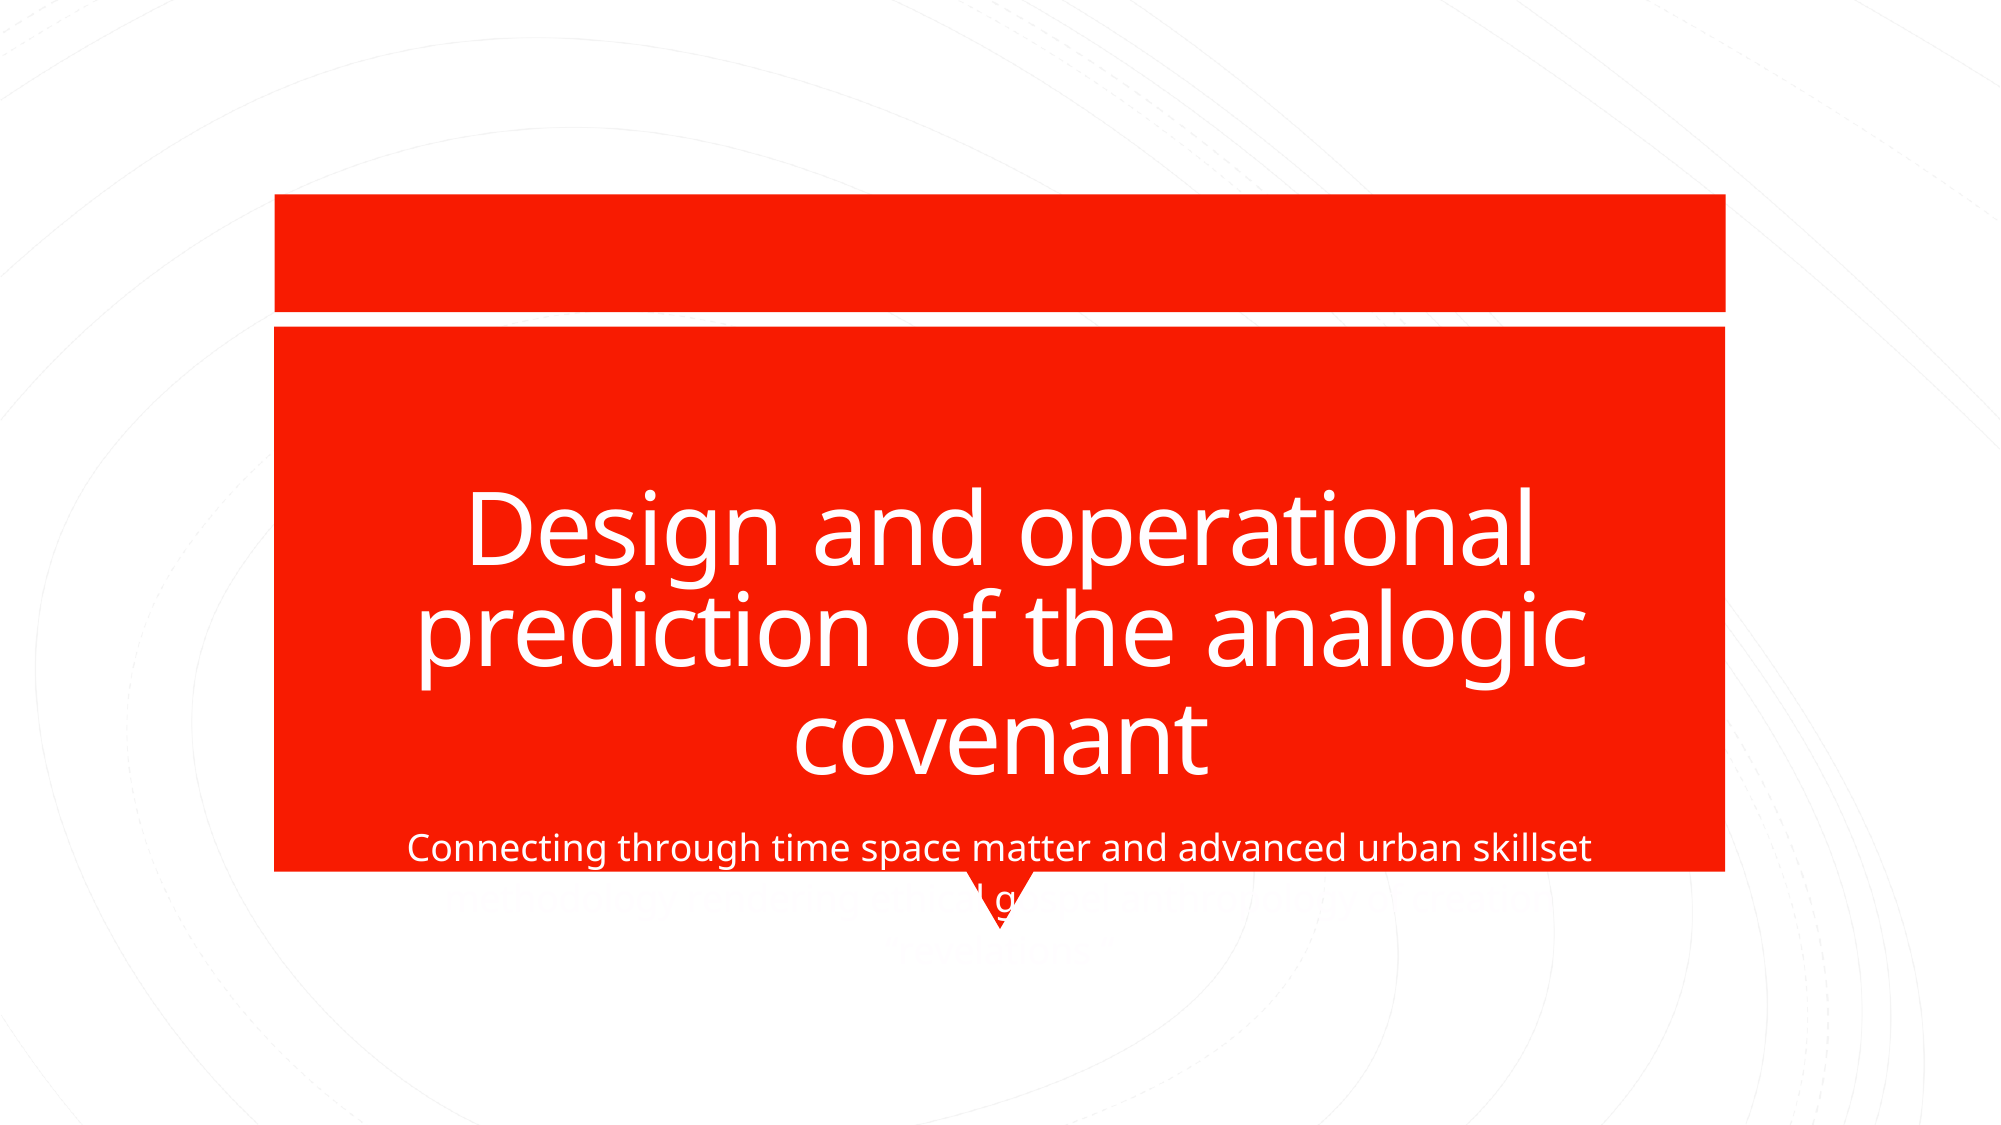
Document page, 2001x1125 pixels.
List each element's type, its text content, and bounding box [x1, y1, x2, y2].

text Connecting through time space matter and advanced urban skillset methodology rendering ethical gospel anthropology of creation “revelations “ [344, 821, 1655, 975]
text Design and operational prediction of the analogic covenant [357, 479, 1647, 804]
picture [0, 0, 2000, 1125]
